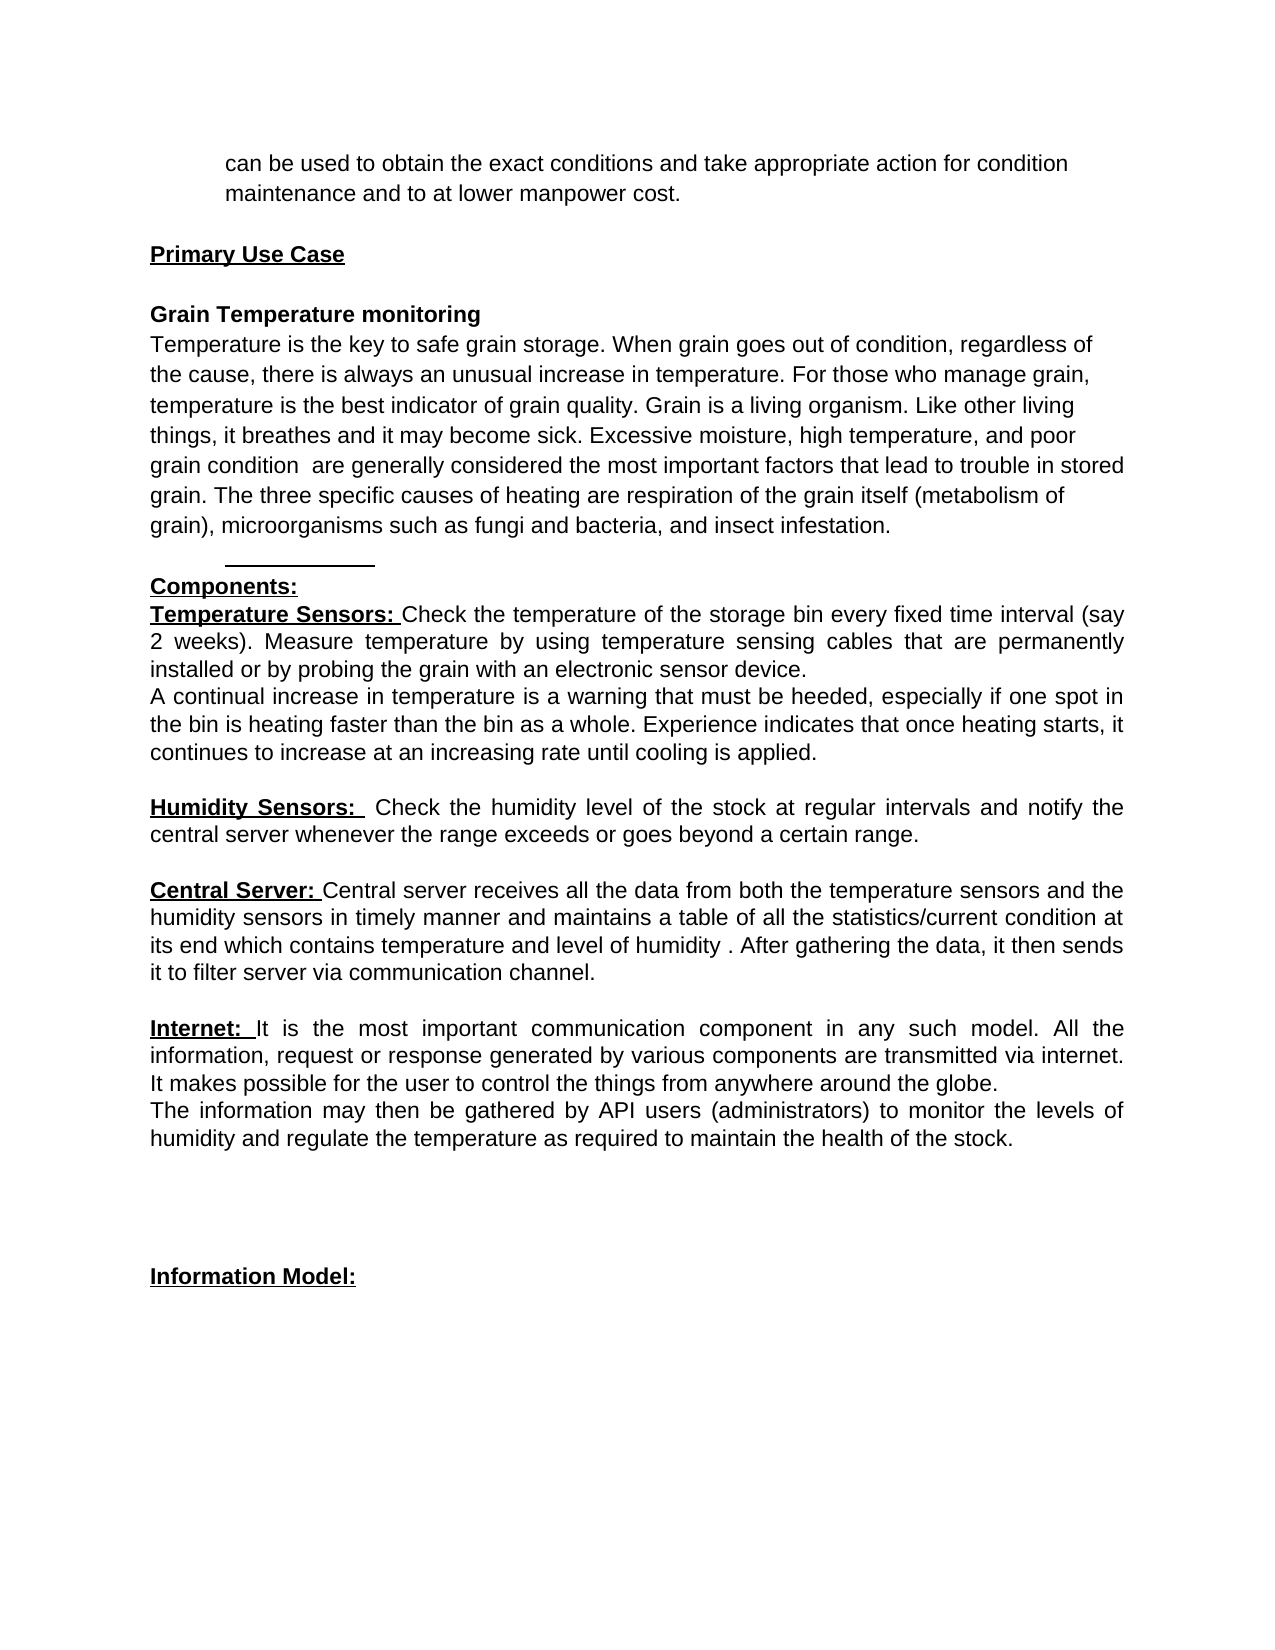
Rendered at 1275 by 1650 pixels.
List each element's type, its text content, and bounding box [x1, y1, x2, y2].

text Internet: It is the most important communication component in any such model. All the information, request or response generated by various components are transmitted via internet. It makes possible for the user to control the things from anywhere around the globe. [150, 1014, 1125, 1096]
text Primary Use Case [150, 241, 1125, 267]
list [188, 150, 1125, 207]
text Information Model: [150, 1263, 1125, 1289]
text Components: [150, 573, 1125, 599]
text Temperature is the key to safe grain storage. When grain goes out of condition, regardless of the cause, there is always an unusual increase in temperature. For those who manage grain, temperature is the best indicator of grain quality. Grain is a living organism. Like other living things, it breathes and it may become sick. Excessive moisture, high temperature, and poor grain condition are generally considered the most important factors that lead to trouble in stored grain. The three specific causes of heating are respiration of the grain itself (metabolism of grain), microorganisms such as fungi and bacteria, and insect infestation. [150, 331, 1125, 539]
text The information may then be gathered by API users (administrators) to monitor the levels of humidity and regulate the temperature as required to maintain the health of the stock. [150, 1097, 1125, 1151]
text Temperature Sensors: Check the temperature of the storage bin every fixed time interval (say 2 weeks). Measure temperature by using temperature sensing cables that are permanently installed or by probing the grain with an electronic sensor device. [150, 654, 1125, 682]
text A continual increase in temperature is a warning that must be heeded, especially if one spot in the bin is heating faster than the bin as a whole. Experience indicates that once heating starts, it continues to increase at an increasing rate until cooling is applied. [150, 737, 1125, 765]
text Grain Temperature monitoring [150, 301, 1125, 327]
text Humidity Sensors: Check the humidity level of the stock at regular intervals and notify the central server whenever the range exceeds or goes beyond a certain range. [150, 818, 1125, 848]
text Central Server: Central server receives all the data from both the temperature sensors and the humidity sensors in timely manner and maintains a table of all the statistics/current condition at its end which contains temperature and level of humidity . After gathering the data, it then sends it to filter server via communication channel. [150, 877, 1125, 986]
